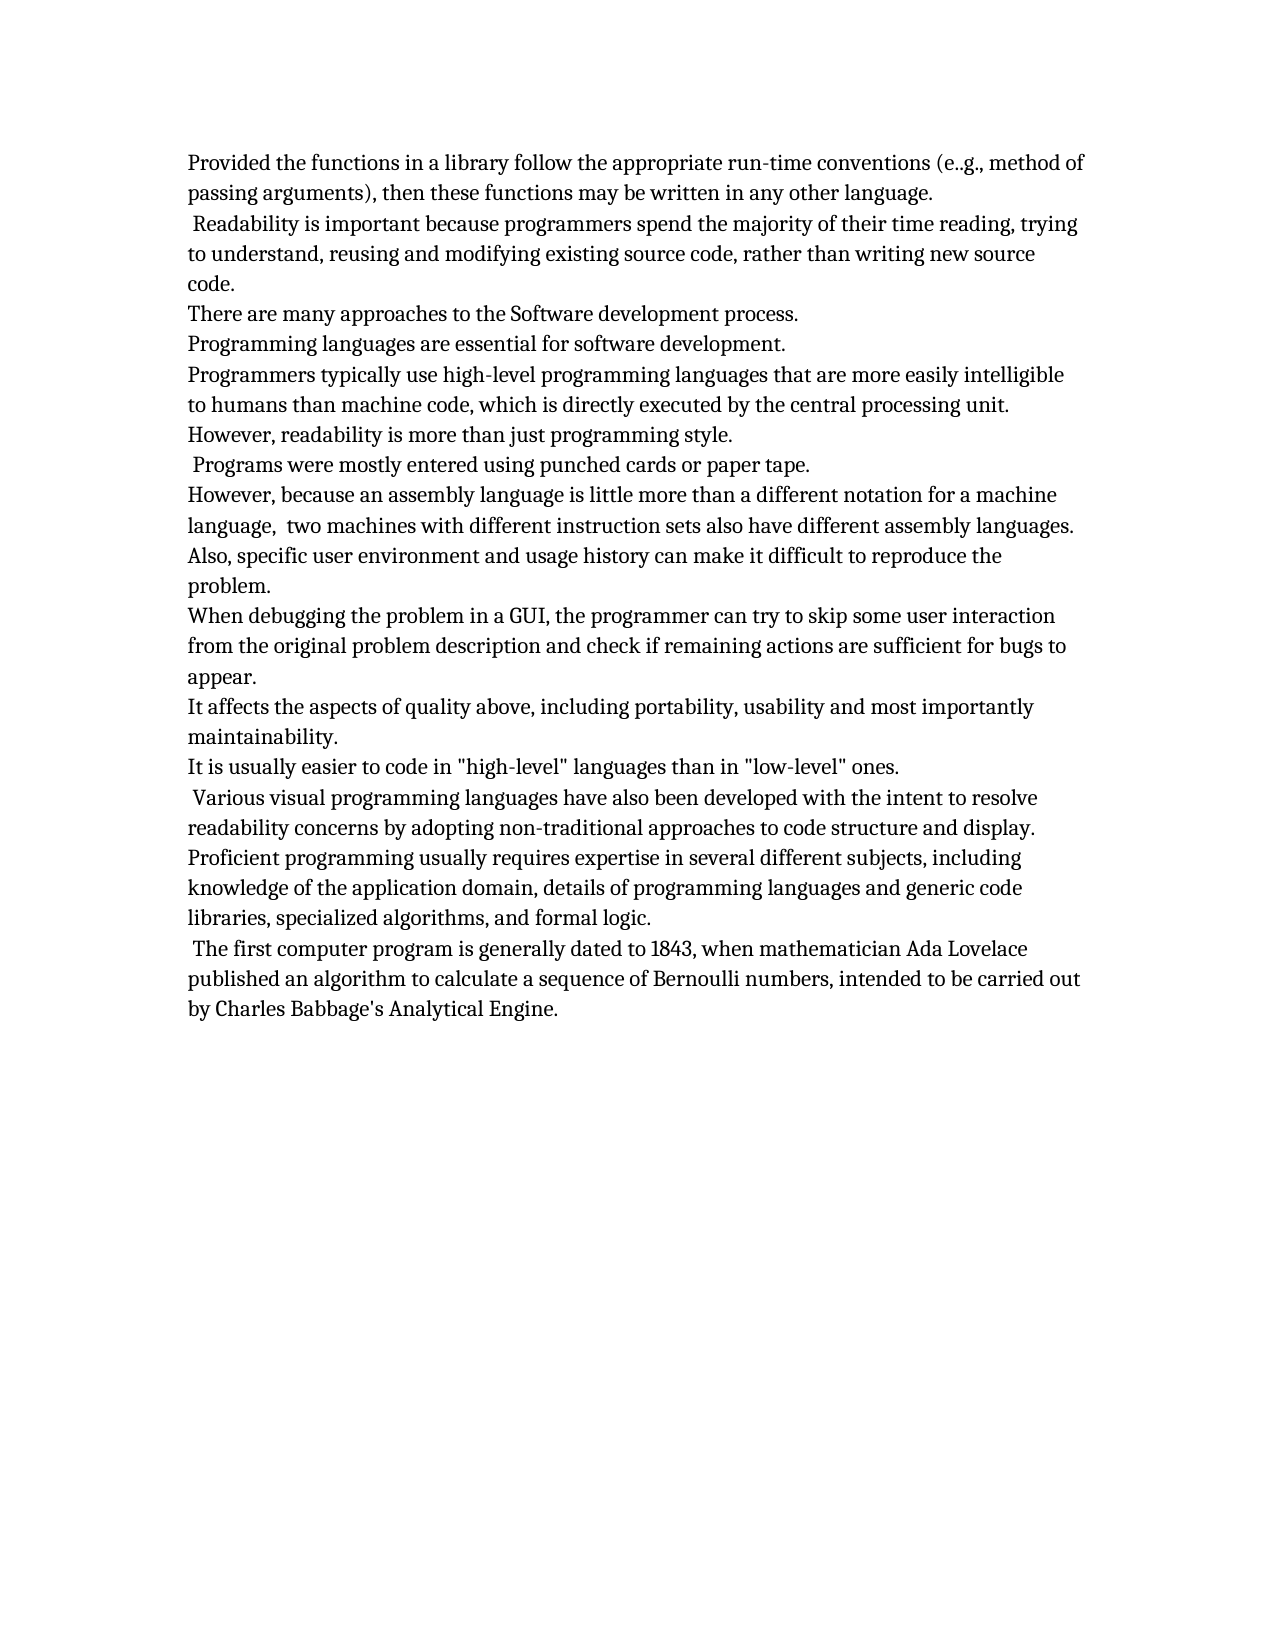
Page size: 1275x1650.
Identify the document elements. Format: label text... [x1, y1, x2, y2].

text Provided the functions in a library follow the appropriate run-time conventions (e..g., method of passing arguments), then these functions may be written in any other language. Readability is important because programmers spend the majority of their time reading, trying to understand, reusing and modifying existing source code, rather than writing new source code. There are many approaches to the Software development process. Programming languages are essential for software development. Programmers typically use high-level programming languages that are more easily intelligible to humans than machine code, which is directly executed by the central processing unit. However, readability is more than just programming style. Programs were mostly entered using punched cards or paper tape. However, because an assembly language is little more than a different notation for a machine language, two machines with different instruction sets also have different assembly languages. Also, specific user environment and usage history can make it difficult to reproduce the problem. When debugging the problem in a GUI, the programmer can try to skip some user interaction from the original problem description and check if remaining actions are sufficient for bugs to appear. It affects the aspects of quality above, including portability, usability and most importantly maintainability. It is usually easier to code in "high-level" languages than in "low-level" ones. Various visual programming languages have also been developed with the intent to resolve readability concerns by adopting non-traditional approaches to code structure and display. Proficient programming usually requires expertise in several different subjects, including knowledge of the application domain, details of programming languages and generic code libraries, specialized algorithms, and formal logic. The first computer program is generally dated to 1843, when mathematician Ada Lovelace published an algorithm to calculate a sequence of Bernoulli numbers, intended to be carried out by Charles Babbage's Analytical Engine. [187, 150, 1087, 1022]
